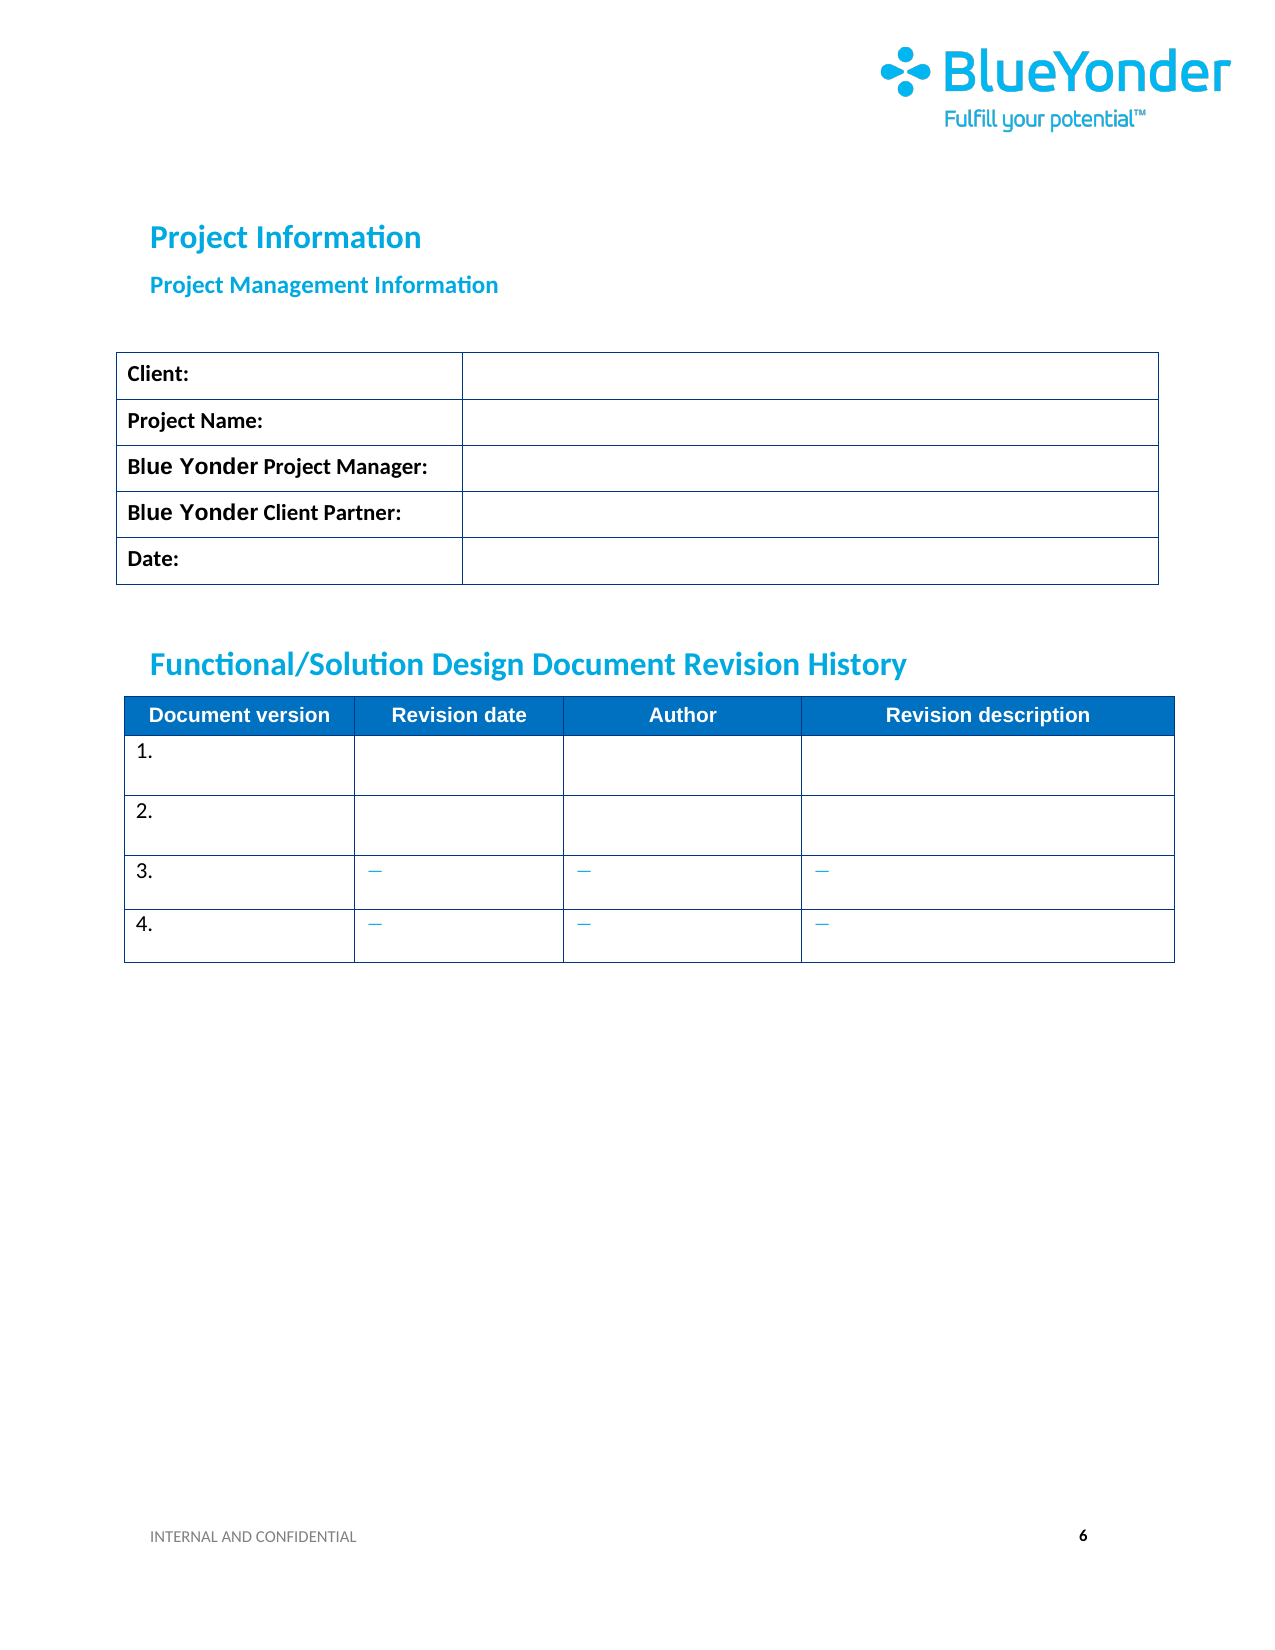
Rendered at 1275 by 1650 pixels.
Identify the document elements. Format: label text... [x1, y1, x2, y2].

subtitle Project Management Information [150, 269, 1125, 300]
table_cell [463, 400, 1158, 445]
table_cell [125, 856, 354, 908]
table_cell [564, 856, 801, 908]
table_header [463, 353, 1158, 398]
table_cell [463, 538, 1158, 583]
table_cell [463, 446, 1158, 491]
table_cell [802, 736, 1174, 795]
table_cell [355, 910, 563, 962]
table_cell [355, 736, 563, 795]
table_header Document version [125, 697, 354, 735]
table_cell [564, 910, 801, 962]
table_header Revision date [355, 697, 563, 735]
table_cell Blue Yonder Client Partner: [117, 492, 462, 537]
table_header Client: [117, 353, 462, 398]
table_header Revision description [802, 697, 1174, 735]
table_cell Project Name: [117, 400, 462, 445]
table_cell [802, 910, 1174, 962]
table_cell Date: [117, 538, 462, 583]
table_cell [564, 796, 801, 855]
subtitle Project Information [150, 216, 1125, 257]
table_cell [802, 856, 1174, 908]
table_cell [564, 736, 801, 795]
table_cell [463, 492, 1158, 537]
picture [878, 44, 1234, 135]
table_cell [125, 796, 354, 855]
table_cell [355, 796, 563, 855]
table_cell [802, 796, 1174, 855]
table_header Author [564, 697, 801, 735]
table_cell [355, 856, 563, 908]
table_cell [125, 910, 354, 962]
subtitle Functional/Solution Design Document Revision History [150, 585, 1125, 683]
table_cell Blue Yonder Project Manager: [117, 446, 462, 491]
table_cell [125, 736, 354, 795]
